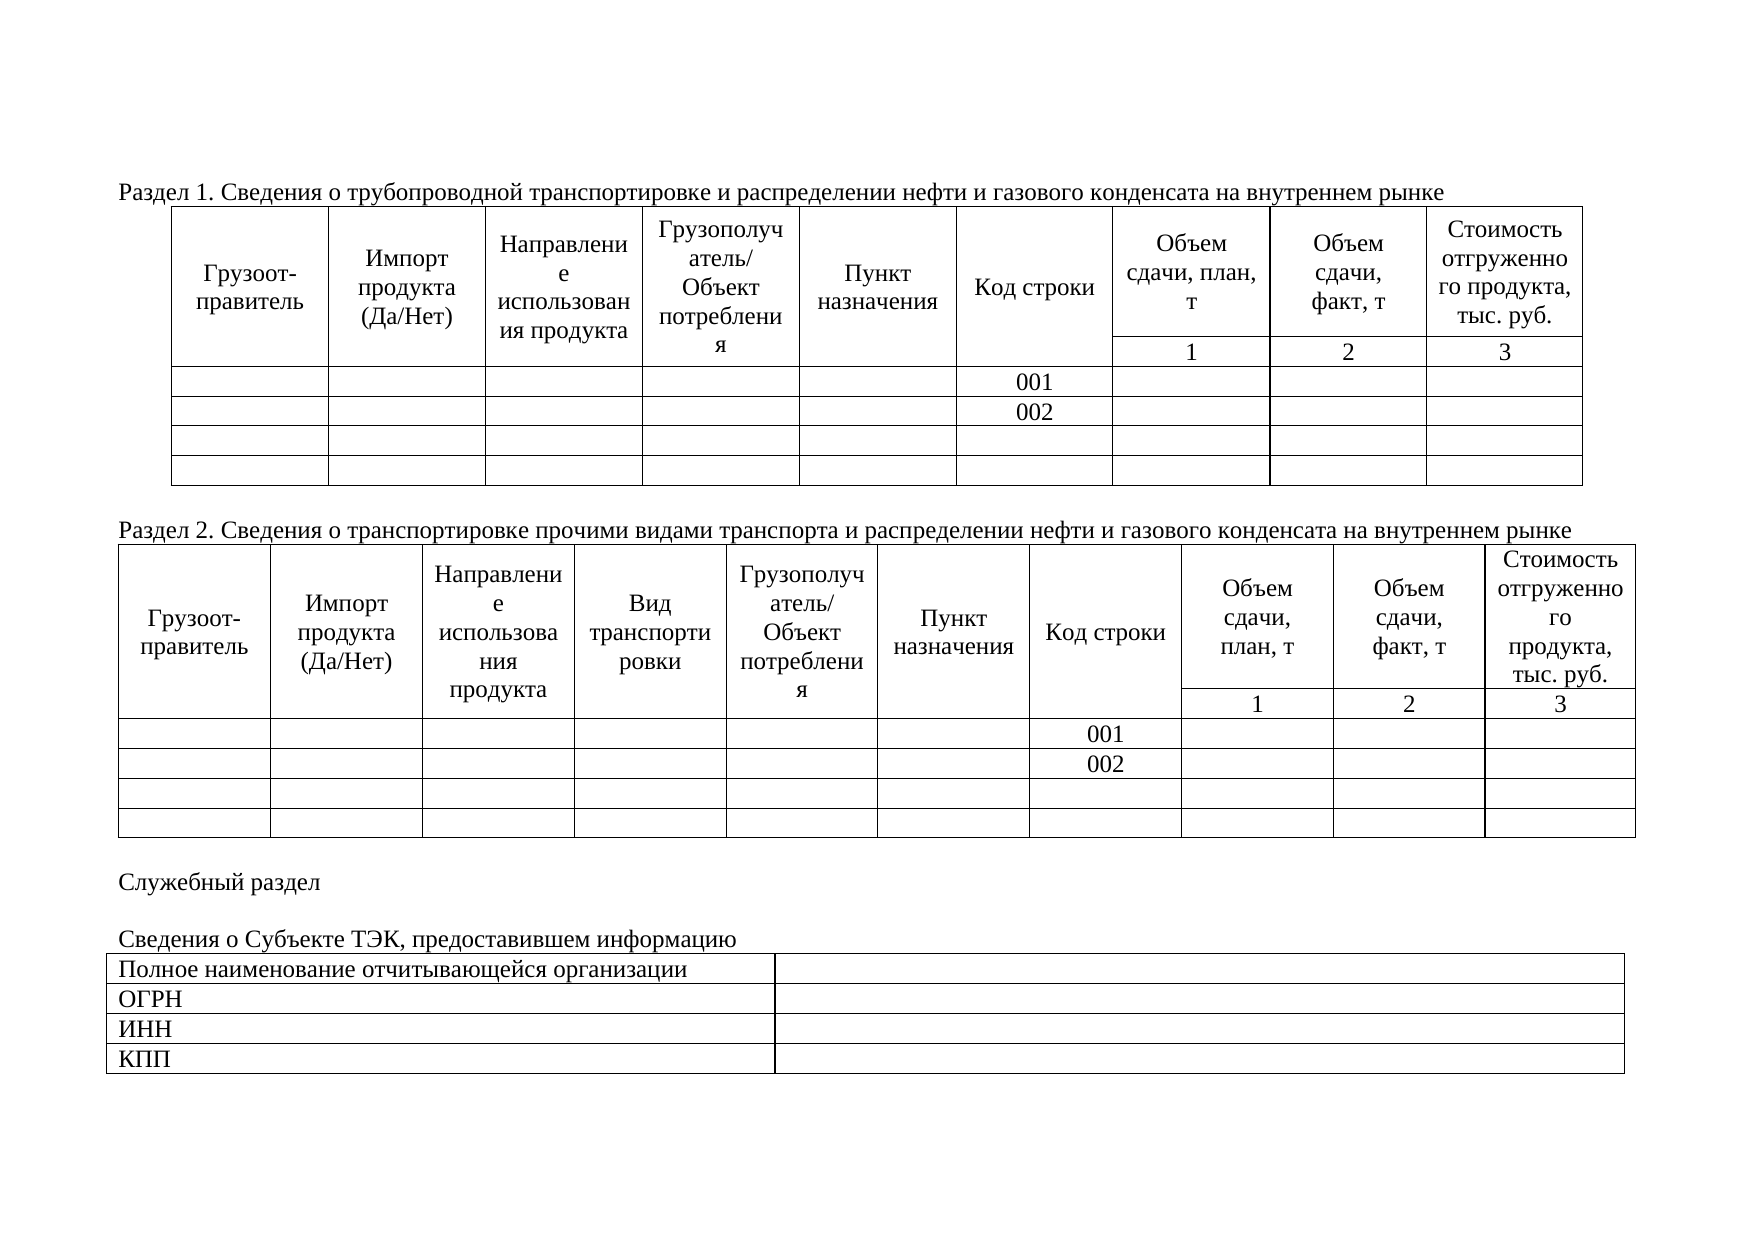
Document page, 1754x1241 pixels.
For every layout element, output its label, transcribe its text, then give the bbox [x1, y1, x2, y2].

table_cell [119, 749, 270, 778]
table_cell [1486, 779, 1635, 807]
table_cell [1182, 779, 1333, 807]
table_cell [1334, 719, 1484, 748]
table_cell [878, 719, 1029, 748]
table_cell 3 [1486, 689, 1635, 718]
text Раздел 1. Сведения о трубопроводной транспортировке и распределении нефти и газового конденсата на внутреннем рынке [118, 177, 1636, 206]
table_cell [271, 749, 422, 778]
table_header Стоимость отгруженного продукта, тыс. руб. [1486, 545, 1635, 688]
table_header Вид транспортировки [575, 545, 726, 718]
table_cell [575, 809, 726, 837]
table_cell [1030, 779, 1181, 807]
table_cell [800, 456, 956, 485]
table_cell [172, 367, 328, 396]
table_header Импорт продукта (Да/Нет) [329, 207, 485, 366]
table_cell 001 [957, 367, 1112, 396]
table_cell [727, 779, 877, 807]
table_cell [1030, 809, 1181, 837]
table_cell [776, 1014, 1624, 1043]
table_cell [1427, 426, 1582, 455]
table_cell [1486, 749, 1635, 778]
table_header Направление использования продукта [423, 545, 574, 718]
table_cell [119, 779, 270, 807]
table_cell [1334, 749, 1484, 778]
table_cell [575, 779, 726, 807]
table_cell [643, 426, 799, 455]
table_cell [271, 779, 422, 807]
table_header Грузоот- правитель [119, 545, 270, 718]
table_header Объем сдачи, план, т [1182, 545, 1333, 688]
table_cell [800, 367, 956, 396]
table_cell [776, 1044, 1624, 1072]
table_cell 3 [1427, 337, 1582, 366]
table_cell [1113, 426, 1269, 455]
table_cell [329, 456, 485, 485]
table_cell [643, 367, 799, 396]
table_header Направление использования продукта [486, 207, 642, 366]
table_cell [1271, 456, 1426, 485]
text Раздел 2. Сведения о транспортировке прочими видами транспорта и распределении нефти и газового конденсата на внутреннем рынке [118, 515, 1636, 543]
table_header Объем сдачи, факт, т [1334, 545, 1484, 688]
table_cell [957, 456, 1112, 485]
table_cell [486, 397, 642, 425]
text Служебный раздел [118, 867, 1636, 896]
table_cell [878, 809, 1029, 837]
table_cell [575, 719, 726, 748]
table_cell [1113, 367, 1269, 396]
table_header Грузополучатель/ Объект потребления [643, 207, 799, 366]
table_cell [800, 397, 956, 425]
table_header Полное наименование отчитывающейся организации [107, 954, 774, 983]
table_cell [119, 809, 270, 837]
table_cell 2 [1271, 337, 1426, 366]
table_cell [1427, 397, 1582, 425]
table_cell [172, 456, 328, 485]
table_cell [727, 749, 877, 778]
table_cell [423, 779, 574, 807]
table_cell [1427, 456, 1582, 485]
table_cell [271, 809, 422, 837]
table_cell [1182, 749, 1333, 778]
table_cell [329, 426, 485, 455]
table_cell [486, 456, 642, 485]
table_cell 002 [957, 397, 1112, 425]
text Сведения о Субъекте ТЭК, предоставившем информацию [118, 924, 1636, 953]
table_cell [423, 749, 574, 778]
table_cell [423, 719, 574, 748]
table_header Объем сдачи, план, т [1113, 207, 1269, 336]
table_header Код строки [1030, 545, 1181, 718]
table_cell 001 [1030, 719, 1181, 748]
table_header Грузоот- правитель [172, 207, 328, 366]
table_cell [172, 397, 328, 425]
table_header Код строки [957, 207, 1112, 366]
table_cell 1 [1182, 689, 1333, 718]
table_cell [643, 456, 799, 485]
table_cell [423, 809, 574, 837]
table_cell [1486, 719, 1635, 748]
table_cell [878, 779, 1029, 807]
table_cell [643, 397, 799, 425]
table_cell [1182, 809, 1333, 837]
table_cell [1271, 397, 1426, 425]
table_cell [119, 719, 270, 748]
table_header Пункт назначения [878, 545, 1029, 718]
table_cell [486, 426, 642, 455]
table_cell [1334, 809, 1484, 837]
table_cell [727, 809, 877, 837]
table_cell ОГРН [107, 984, 774, 1013]
table_cell [1271, 367, 1426, 396]
table_cell [957, 426, 1112, 455]
table_header [776, 954, 1624, 983]
table_cell [329, 367, 485, 396]
table_cell [1271, 426, 1426, 455]
table_cell [1486, 809, 1635, 837]
table_cell [1113, 397, 1269, 425]
table_cell [878, 749, 1029, 778]
table_cell 2 [1334, 689, 1484, 718]
table_header Грузополучатель/ Объект потребления [727, 545, 877, 718]
table_cell [1182, 719, 1333, 748]
table_cell [727, 719, 877, 748]
table_cell [1427, 367, 1582, 396]
table_cell [1113, 456, 1269, 485]
table_header Импорт продукта (Да/Нет) [271, 545, 422, 718]
table_cell 1 [1113, 337, 1269, 366]
table_cell [1334, 779, 1484, 807]
table_cell [271, 719, 422, 748]
table_cell [776, 984, 1624, 1013]
table_cell [486, 367, 642, 396]
table_cell ИНН [107, 1014, 774, 1043]
table_cell [172, 426, 328, 455]
table_cell [575, 749, 726, 778]
table_cell [800, 426, 956, 455]
table_cell [329, 397, 485, 425]
table_header Стоимость отгруженного продукта, тыс. руб. [1427, 207, 1582, 336]
table_cell КПП [107, 1044, 774, 1072]
table_cell 002 [1030, 749, 1181, 778]
table_header Объем сдачи, факт, т [1271, 207, 1426, 336]
table_header Пункт назначения [800, 207, 956, 366]
